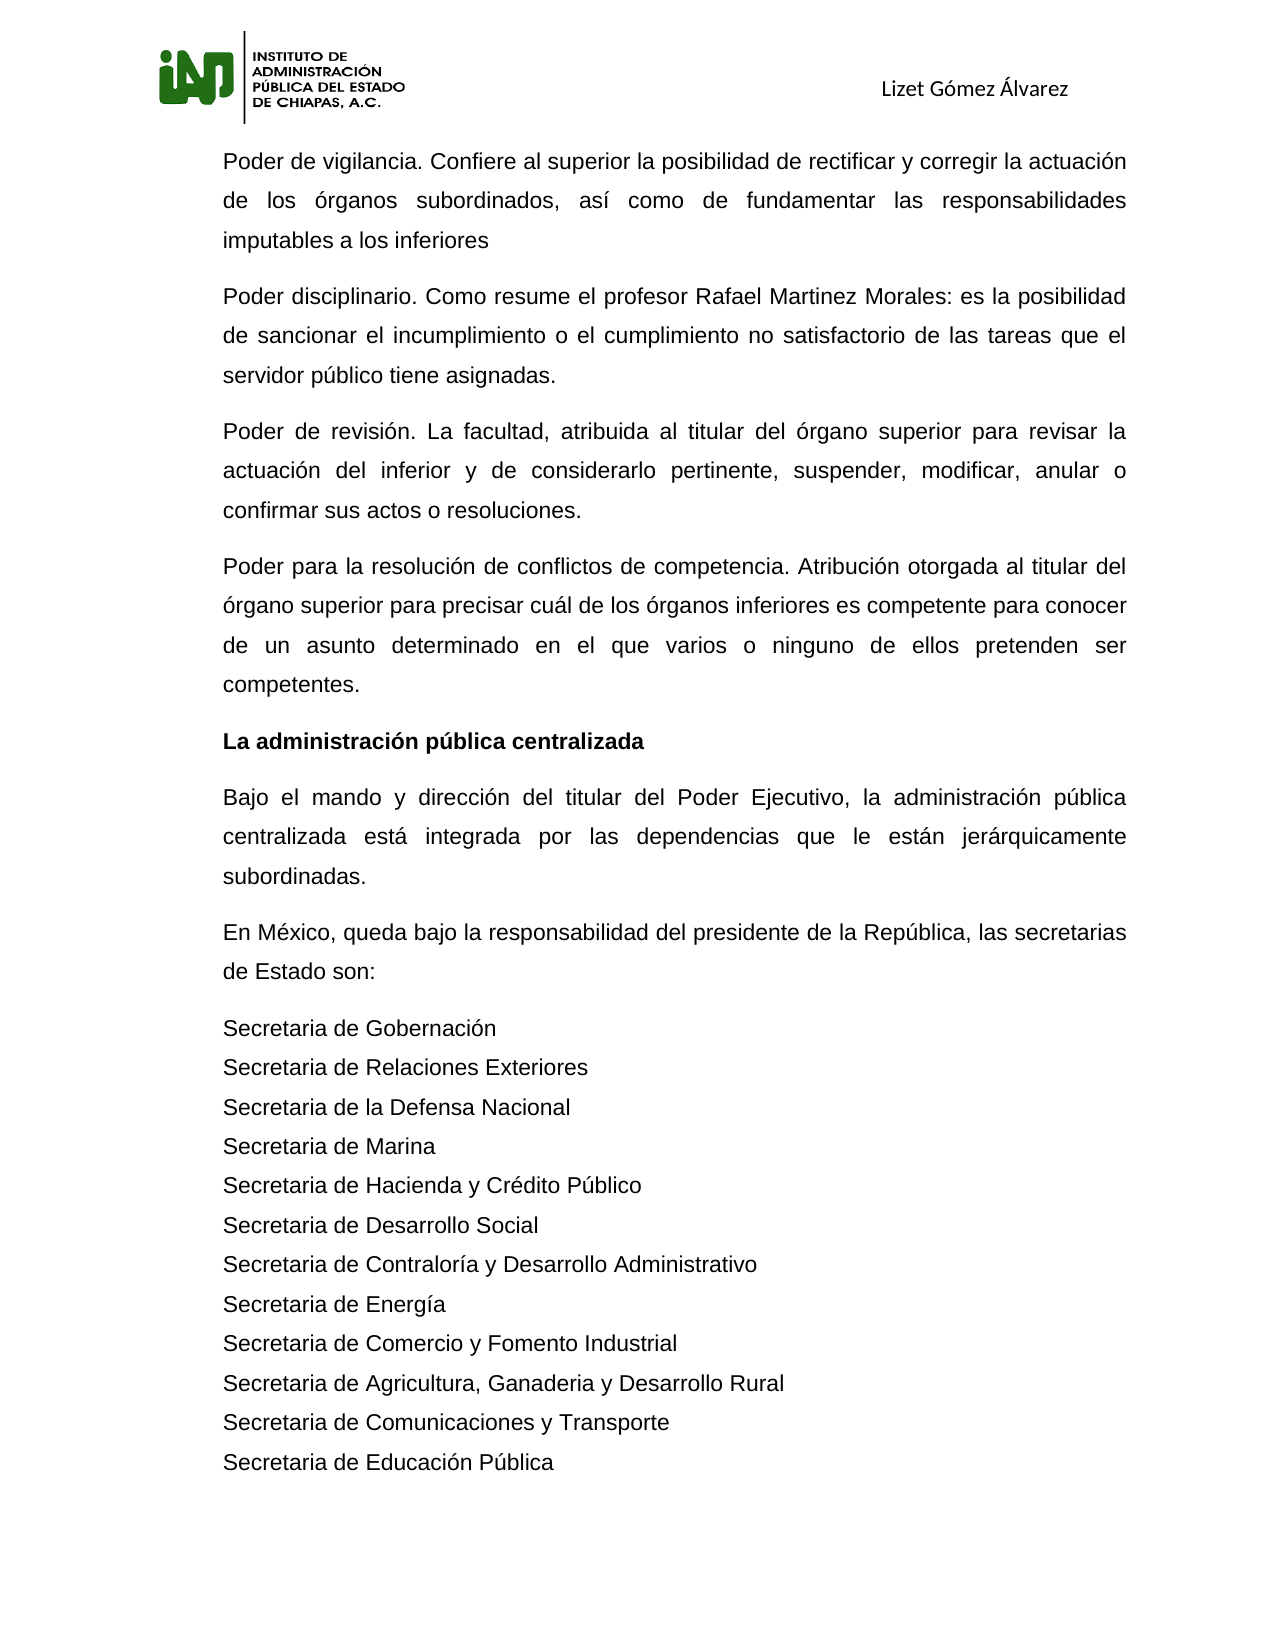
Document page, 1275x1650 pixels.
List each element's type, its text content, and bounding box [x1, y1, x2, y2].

text Poder para la resolución de conflictos de competencia. Atribución otorgada al titular del órgano superior para precisar cuál de los órganos inferiores es competente para conocer de un asunto determinado en el que varios o ninguno de ellos pretenden ser competentes. [223, 553, 1127, 698]
text Bajo el mando y dirección del titular del Poder Ejecutivo, la administración pública centralizada está integrada por las dependencias que le están jerárquicamente subordinadas. [223, 784, 1127, 889]
text Poder disciplinario. Como resume el profesor Rafael Martinez Morales: es la posibilidad de sancionar el incumplimiento o el cumplimiento no satisfactorio de las tareas que el servidor público tiene asignadas. [223, 283, 1127, 388]
text Secretaria de Marina [223, 1133, 1127, 1159]
text Secretaria de Desarrollo Social [223, 1212, 1127, 1238]
text Secretaria de Agricultura, Ganaderia y Desarrollo Rural [223, 1370, 1127, 1396]
text En México, queda bajo la responsabilidad del presidente de la República, las secretarias de Estado son: [223, 919, 1127, 985]
text La administración pública centralizada [223, 728, 1127, 754]
text Secretaria de Hacienda y Crédito Público [223, 1172, 1127, 1199]
text Secretaria de Educación Pública [223, 1449, 1127, 1475]
text Secretaria de Relaciones Exteriores [223, 1054, 1127, 1080]
picture [159, 31, 405, 124]
text Poder de vigilancia. Confiere al superior la posibilidad de rectificar y corregir la actuación de los órganos subordinados, así como de fundamentar las responsabilidades imputables a los inferiores [223, 148, 1127, 253]
text Secretaria de Comunicaciones y Transporte [223, 1409, 1127, 1436]
text Secretaria de Contraloría y Desarrollo Administrativo [223, 1251, 1127, 1278]
text Secretaria de Energía [223, 1291, 1127, 1317]
text Poder de revisión. La facultad, atribuida al titular del órgano superior para revisar la actuación del inferior y de considerarlo pertinente, suspender, modificar, anular o confirmar sus actos o resoluciones. [223, 418, 1127, 523]
text Secretaria de Gobernación [223, 1014, 1127, 1041]
text Secretaria de la Defensa Nacional [223, 1093, 1127, 1120]
text Secretaria de Comercio y Fomento Industrial [223, 1330, 1127, 1357]
